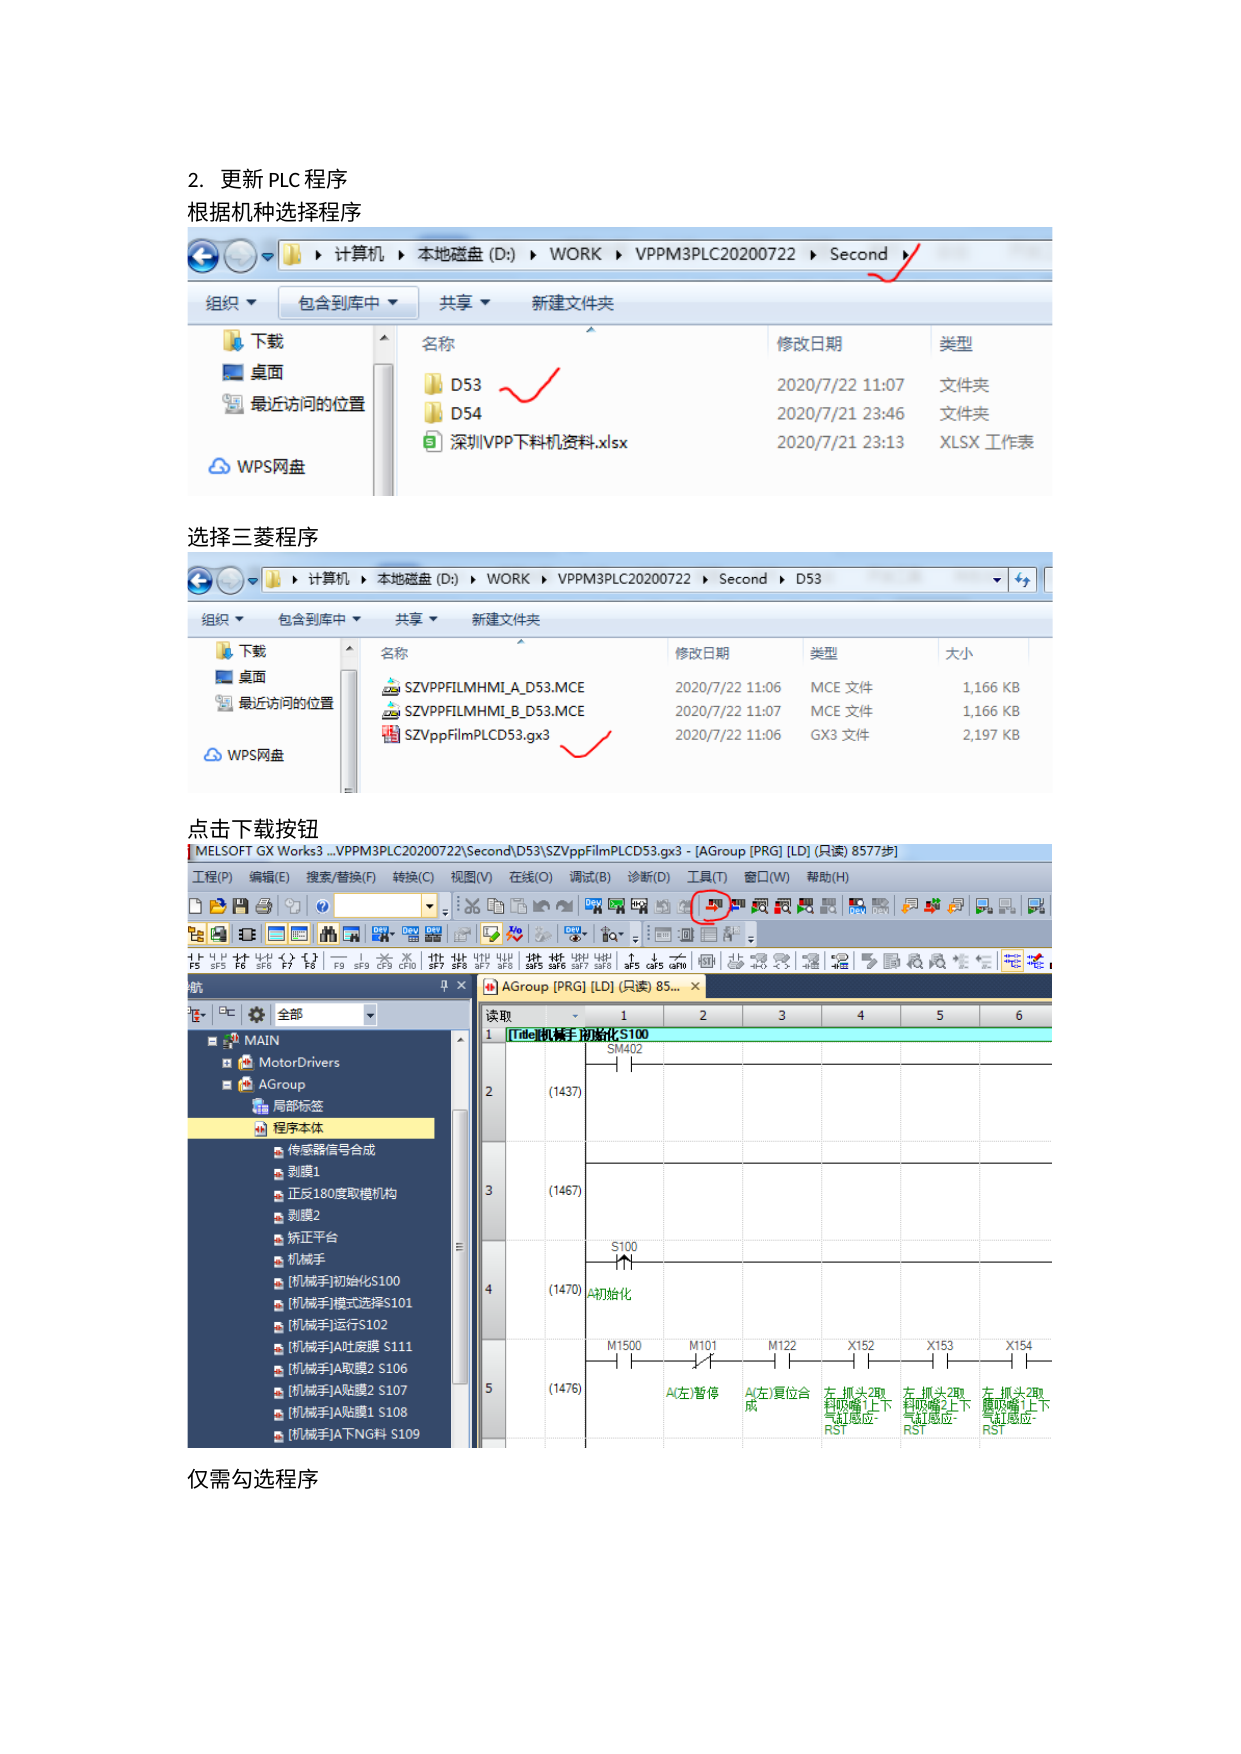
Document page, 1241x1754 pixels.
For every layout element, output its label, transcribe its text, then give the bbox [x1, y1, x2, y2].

picture [187, 227, 1053, 496]
picture [187, 844, 1052, 1448]
list 选择三菱程序 [187, 519, 1053, 552]
list 仅需勾选程序 [187, 1462, 1053, 1494]
picture [187, 552, 1053, 793]
list 根据机种选择程序 [187, 194, 1053, 227]
list 点击下载按钮 [187, 812, 1053, 844]
list 更新PLC程序 [187, 162, 1053, 194]
